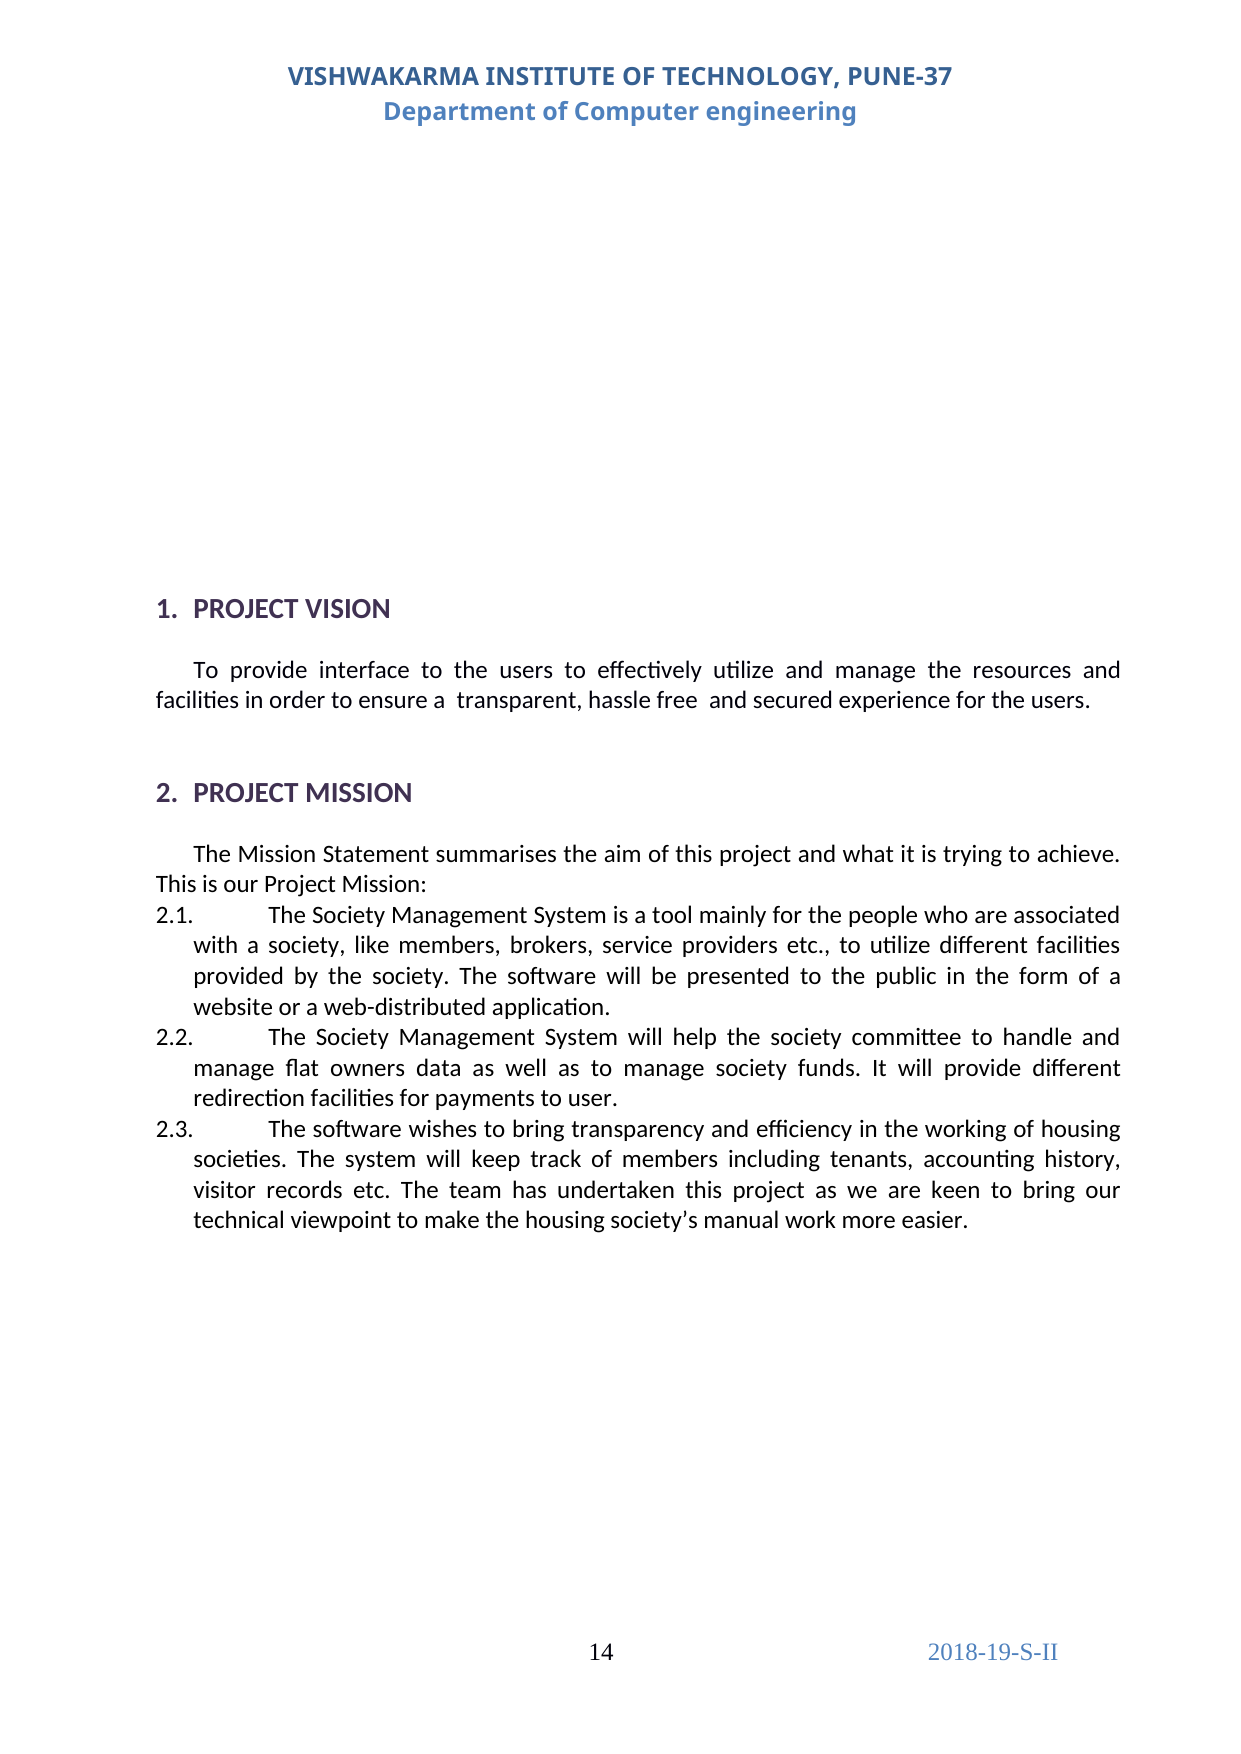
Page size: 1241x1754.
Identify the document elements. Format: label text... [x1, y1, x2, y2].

subtitle PROJECT MISSION [156, 774, 1122, 809]
subtitle PROJECT VISION [156, 591, 1122, 626]
text The Mission Statement summarises the aim of this project and what it is trying to achieve. This is our Project Mission: [156, 838, 1122, 899]
text To provide interface to the users to effectively utilize and manage the resources and facilities in order to ensure a transparent, hassle free and secured experience for the users. [156, 654, 1122, 715]
list The Society Management System will help the society committee to handle and manage flat owners data as well as to manage society funds. It will provide different redirection facilities for payments to user. [156, 1021, 1122, 1113]
list The software wishes to bring transparency and efficiency in the working of housing societies. The system will keep track of members including tenants, accounting history, visitor records etc. The team has undertaken this project as we are keen to bring our technical viewpoint to make the housing society’s manual work more easier. [156, 1113, 1122, 1235]
list The Society Management System is a tool mainly for the people who are associated with a society, like members, brokers, service providers etc., to utilize different facilities provided by the society. The software will be presented to the public in the form of a website or a web-distributed application. [156, 899, 1122, 1021]
